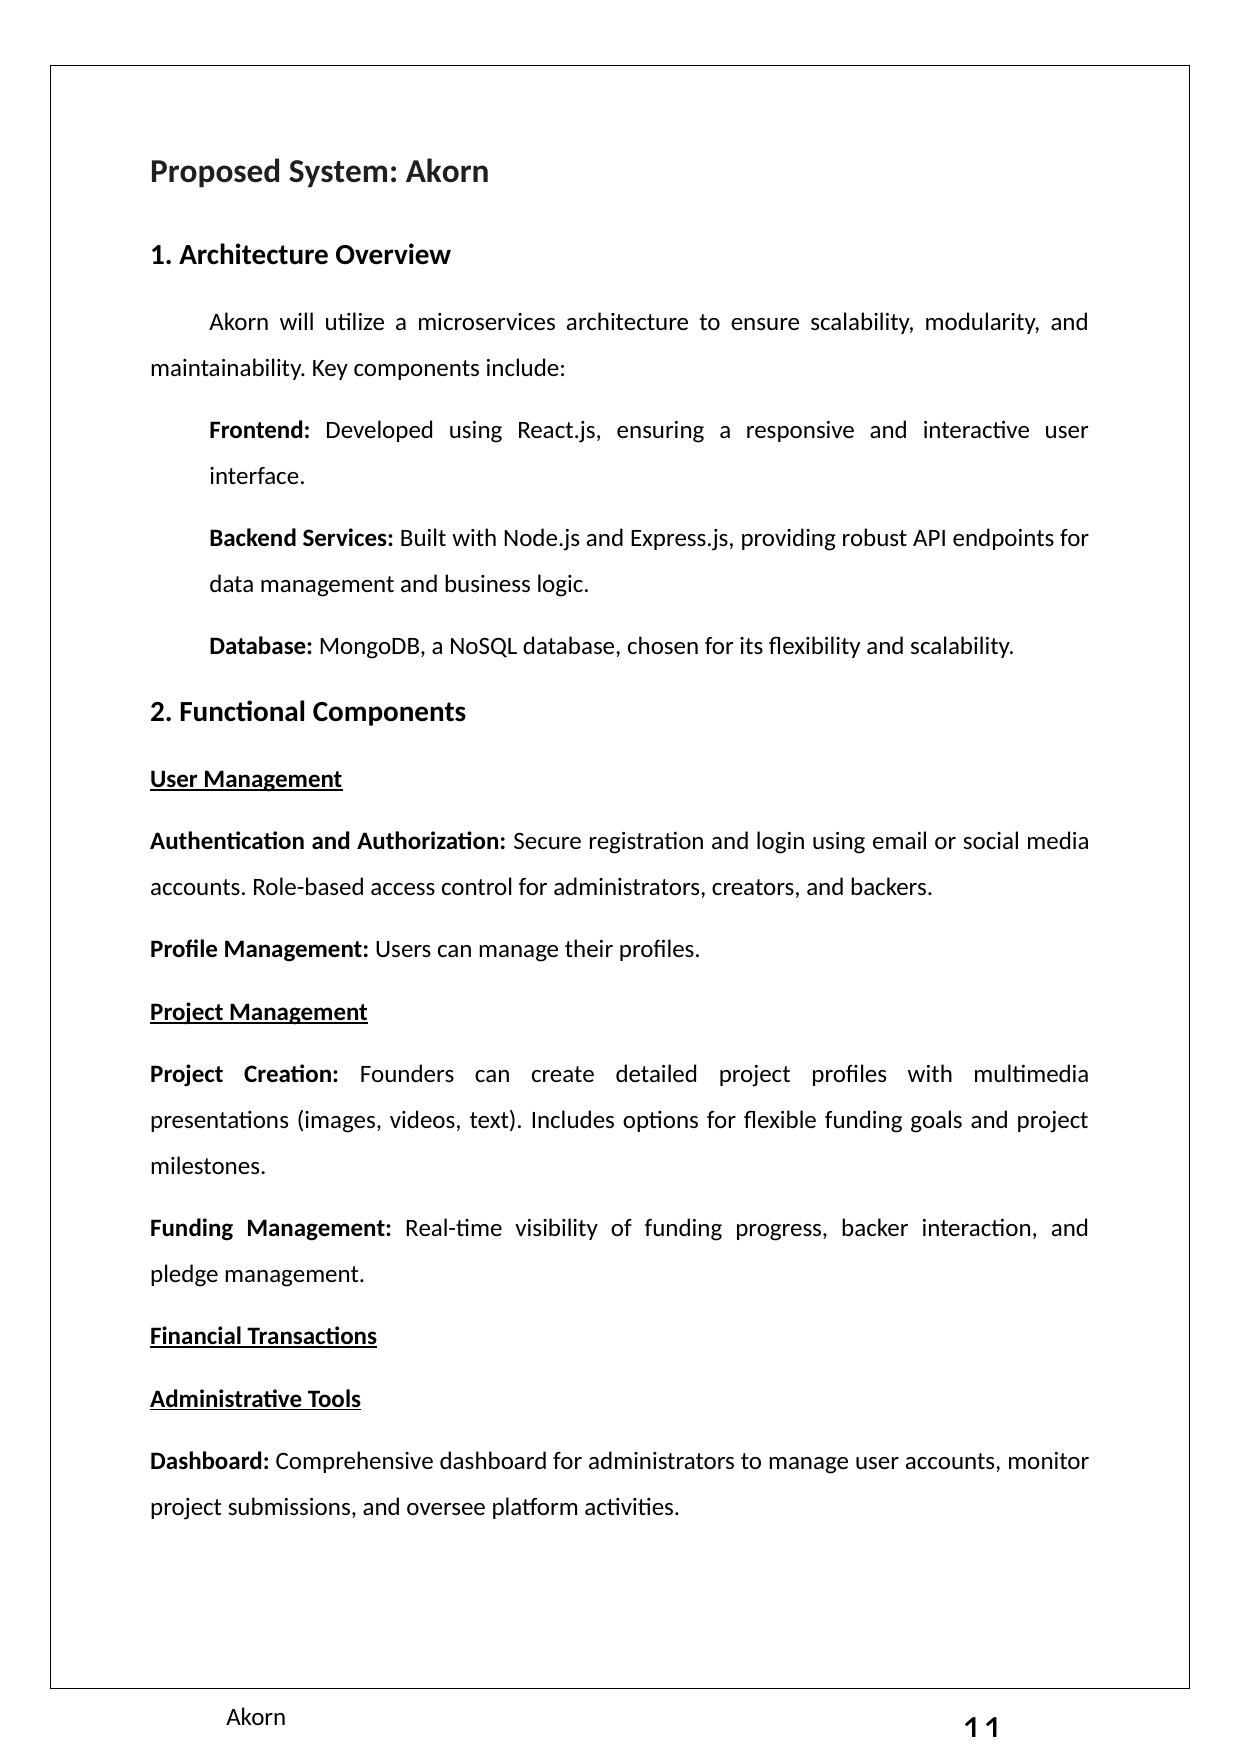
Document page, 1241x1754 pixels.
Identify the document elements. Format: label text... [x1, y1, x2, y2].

text 2. Functional Components [150, 693, 1090, 728]
text Akorn will utilize a microservices architecture to ensure scalability, modularity, and maintainability. Key components include: [150, 306, 1090, 382]
text Profile Management: Users can manage their profiles. [150, 933, 1090, 964]
text Database: MongoDB, a NoSQL database, chosen for its flexibility and scalability. [209, 631, 1090, 661]
text Financial Transactions [150, 1320, 1090, 1351]
text Funding Management: Real-time visibility of funding progress, backer interaction, and pledge management. [150, 1212, 1090, 1288]
text Frontend: Developed using React.js, ensuring a responsive and interactive user interface. [209, 414, 1090, 491]
text Project Creation: Founders can create detailed project profiles with multimedia presentations (images, videos, text). Includes options for flexible funding goals and project milestones. [150, 1058, 1090, 1180]
text 1. Architecture Overview [150, 236, 1090, 272]
text Project Management [150, 996, 1090, 1026]
text User Management [150, 763, 1090, 793]
text Administrative Tools [150, 1383, 1090, 1413]
text Dashboard: Comprehensive dashboard for administrators to manage user accounts, monitor project submissions, and oversee platform activities. [150, 1445, 1090, 1521]
text Proposed System: Akorn [150, 150, 1090, 191]
text Authentication and Authorization: Secure registration and login using email or social media accounts. Role-based access control for administrators, creators, and backers. [150, 825, 1090, 902]
text Backend Services: Built with Node.js and Express.js, providing robust API endpoints for data management and business logic. [209, 522, 1090, 599]
